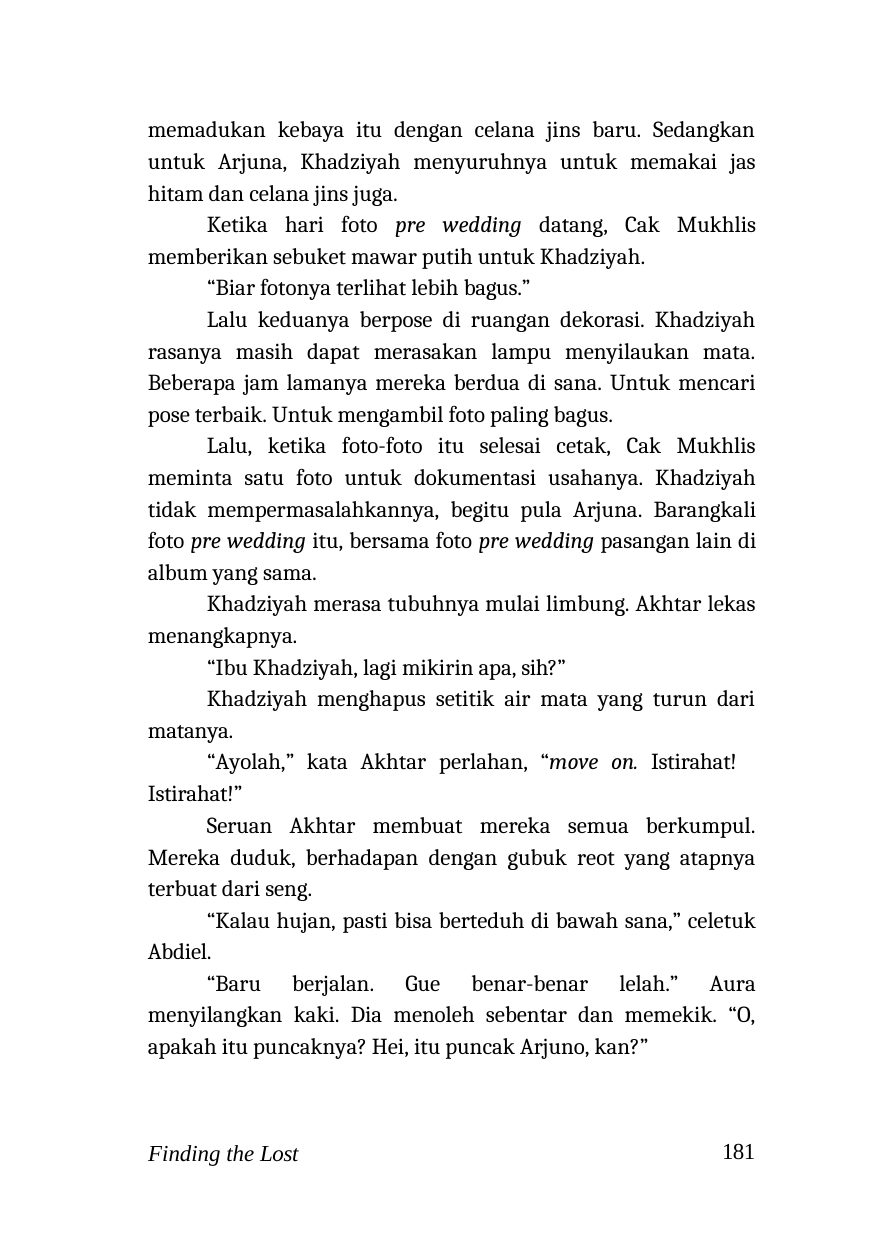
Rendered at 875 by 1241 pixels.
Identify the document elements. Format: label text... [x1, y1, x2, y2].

text Lalu keduanya berpose di ruangan dekorasi. Khadziyah rasanya masih dapat merasakan lampu menyilaukan mata. Beberapa jam lamanya mereka berdua di sana. Untuk mencari pose terbaik. Untuk mengambil foto paling bagus. [148, 307, 756, 428]
text “Biar fotonya terlihat lebih bagus.” [207, 275, 768, 302]
text “Ayolah,” kata Akhtar perlahan, “move on. Istirahat! [207, 749, 768, 776]
text Istirahat!” [148, 781, 768, 807]
text Khadziyah merasa tubuhnya mulai limbung. Akhtar lekas menangkapnya. [148, 591, 756, 649]
text “Ibu Khadziyah, lagi mikirin apa, sih?” [207, 654, 768, 681]
text Ketika hari foto pre wedding datang, Cak Mukhlis memberikan sebuket mawar putih untuk Khadziyah. [148, 212, 756, 270]
text Lalu, ketika foto-foto itu selesai cetak, Cak Mukhlis meminta satu foto untuk dokumentasi usahanya. Khadziyah tidak mempermasalahkannya, begitu pula Arjuna. Barangkali foto pre wedding itu, bersama foto pre wedding pasangan lain di album yang sama. [148, 433, 757, 586]
text Seruan Akhtar membuat mereka semua berkumpul. Mereka duduk, berhadapan dengan gubuk reot yang atapnya terbuat dari seng. [148, 813, 756, 902]
text Khadziyah menghapus setitik air mata yang turun dari matanya. [148, 686, 756, 744]
text memadukan kebaya itu dengan celana jins baru. Sedangkan untuk Arjuna, Khadziyah menyuruhnya untuk memakai jas hitam dan celana jins juga. [148, 117, 756, 207]
text “Baru berjalan. Gue benar-benar lelah.” Aura menyilangkan kaki. Dia menoleh sebentar dan memekik. “O, apakah itu puncaknya? Hei, itu puncak Arjuno, kan?” [148, 971, 756, 1060]
text “Kalau hujan, pasti bisa berteduh di bawah sana,” celetuk Abdiel. [148, 907, 756, 965]
